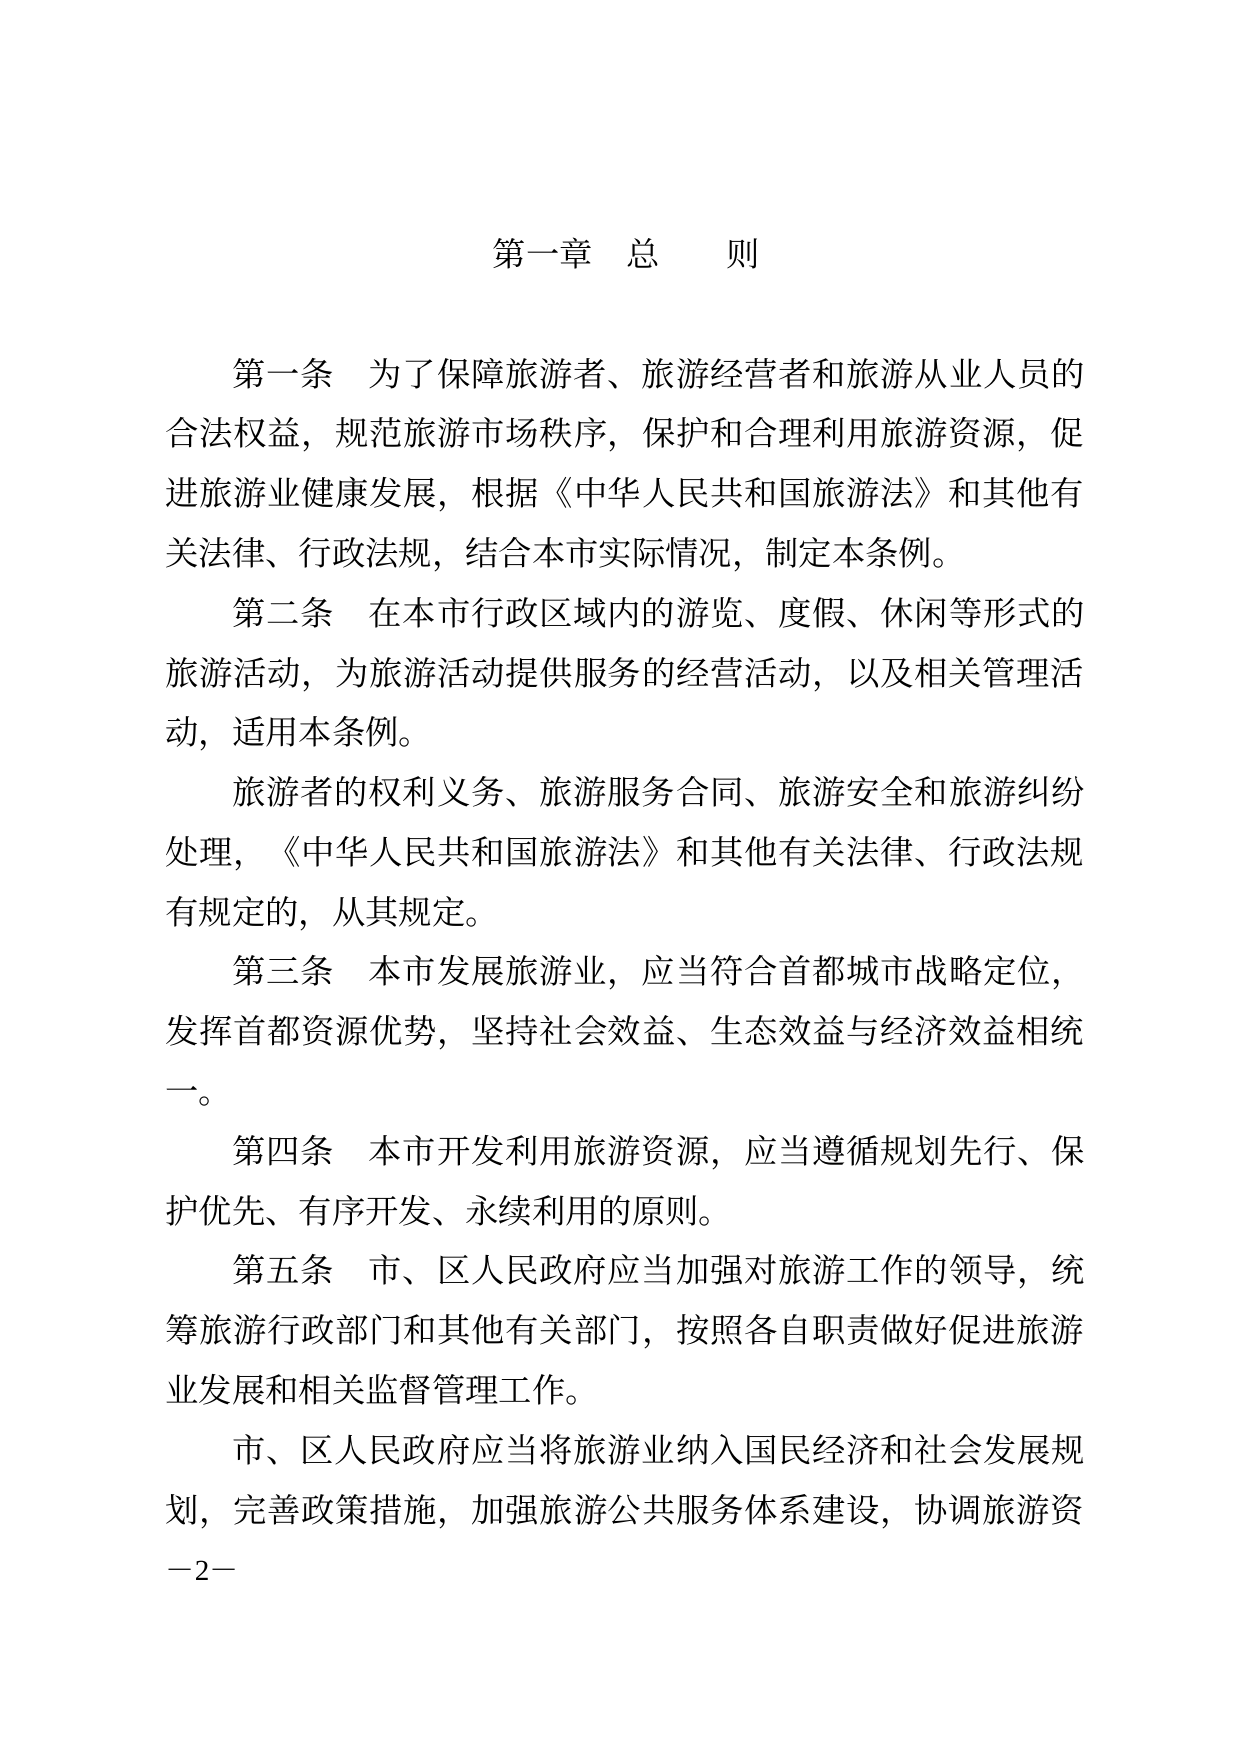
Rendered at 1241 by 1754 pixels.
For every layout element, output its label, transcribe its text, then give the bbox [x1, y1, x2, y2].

text 第一条 为了保障旅游者、旅游经营者和旅游从业人员的合法权益，规范旅游市场秩序，保护和合理利用旅游资源，促进旅游业健康发展，根据《中华人民共和国旅游法》和其他有关法律、行政法规，结合本市实际情况，制定本条例。 [165, 338, 1087, 577]
text 第四条 本市开发利用旅游资源，应当遵循规划先行、保护优先、有序开发、永续利用的原则。 [165, 1115, 1087, 1235]
text 第五条 市、区人民政府应当加强对旅游工作的领导，统筹旅游行政部门和其他有关部门，按照各自职责做好促进旅游业发展和相关监督管理工作。 [165, 1235, 1087, 1414]
text 第二条 在本市行政区域内的游览、度假、休闲等形式的旅游活动，为旅游活动提供服务的经营活动，以及相关管理活动，适用本条例。 [165, 577, 1087, 757]
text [165, 1414, 1087, 1534]
text 第三条 本市发展旅游业，应当符合首都城市战略定位，发挥首都资源优势，坚持社会效益、生态效益与经济效益相统一。 [165, 936, 1087, 1115]
text 第一章 总 则 [165, 218, 1087, 278]
text 旅游者的权利义务、旅游服务合同、旅游安全和旅游纠纷处理，《中华人民共和国旅游法》和其他有关法律、行政法规有规定的，从其规定。 [165, 757, 1087, 936]
